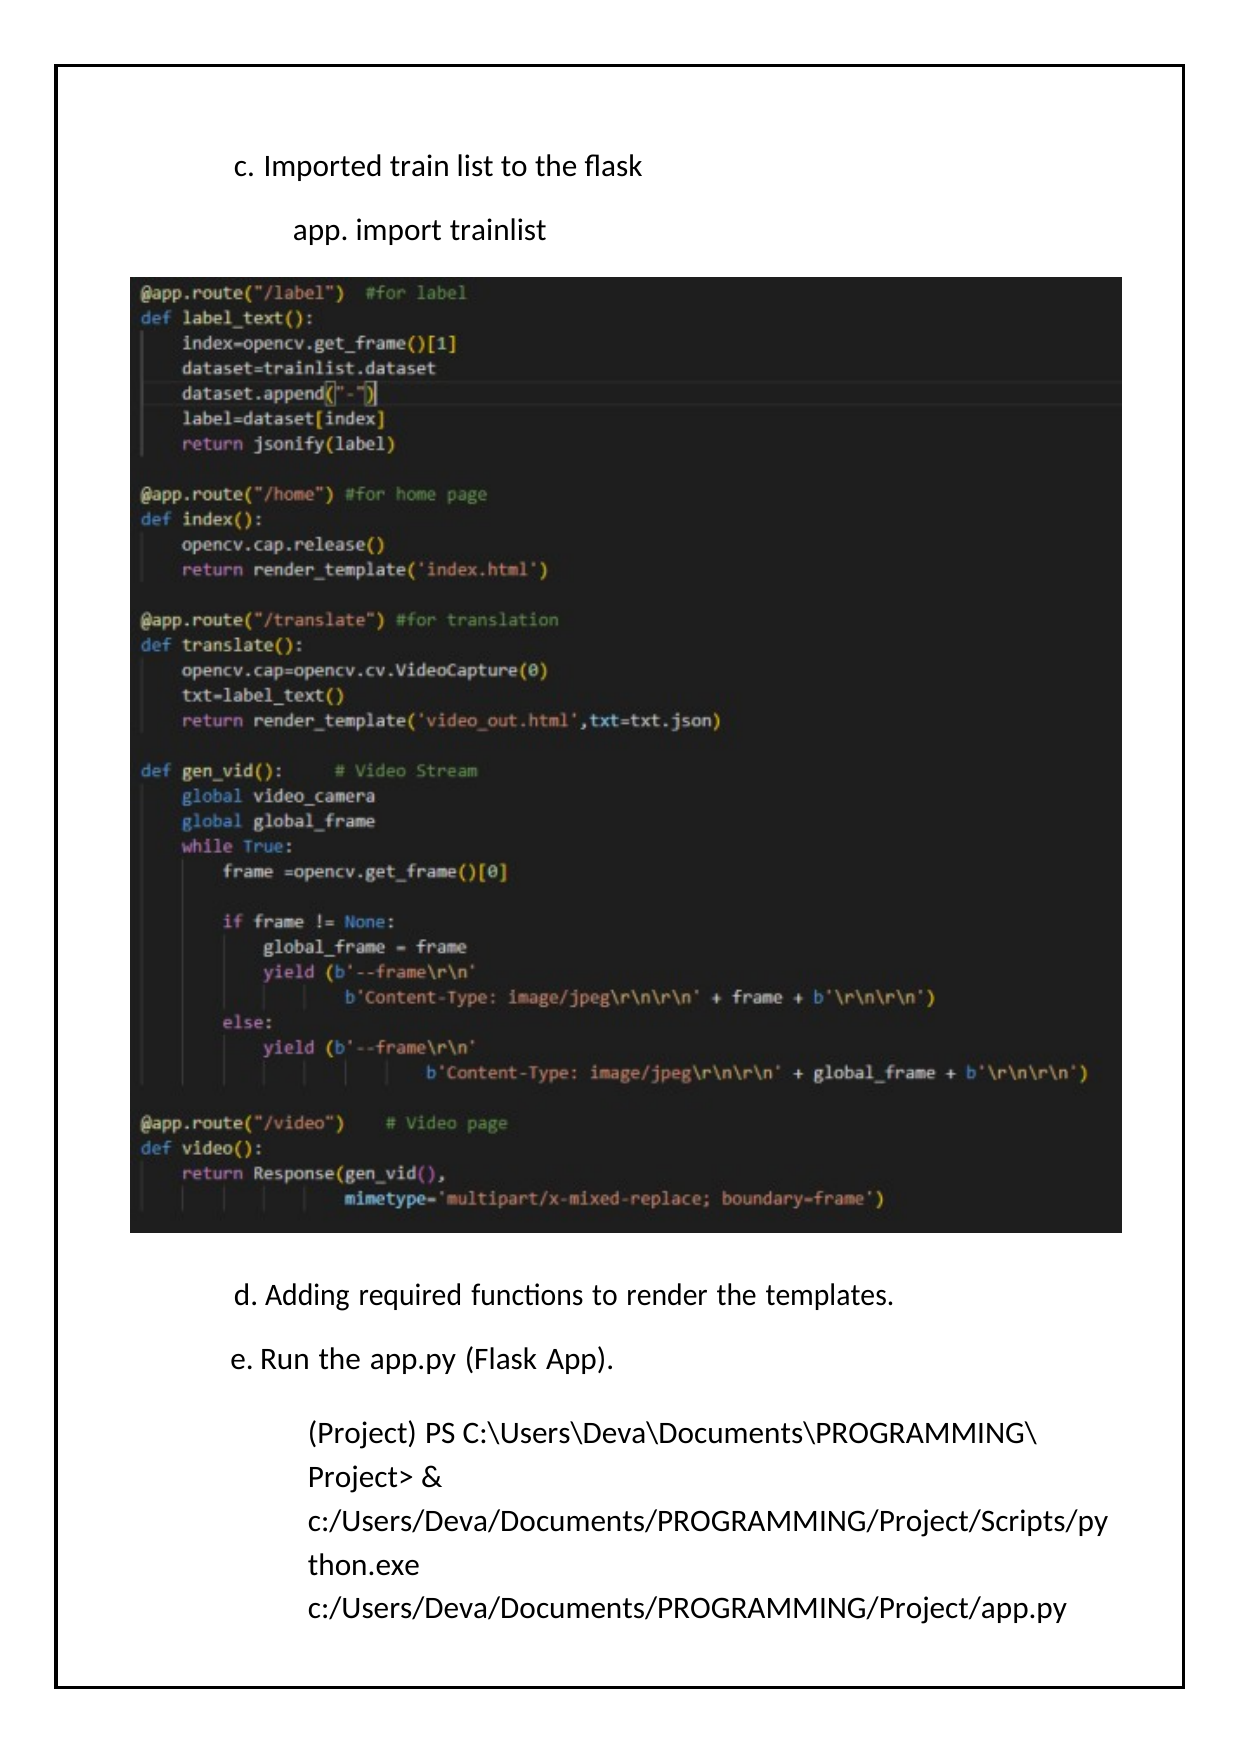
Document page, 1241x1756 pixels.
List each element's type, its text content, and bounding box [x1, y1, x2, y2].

picture [130, 277, 1122, 1233]
text (Project) PS C:\Users\Deva\Documents\PROGRAMMING\Project> & c:/Users/Deva/Documents/PROGRAMMING/Project/Scripts/py thon.exe c:/Users/Deva/Documents/PROGRAMMING/Project/app.py [308, 1413, 1128, 1627]
list Adding required functions to render the templates. [234, 1275, 1128, 1313]
list Imported train list to the flask app. import trainlist [234, 146, 697, 248]
list Run the app.py (Flask App). [230, 1339, 1128, 1377]
